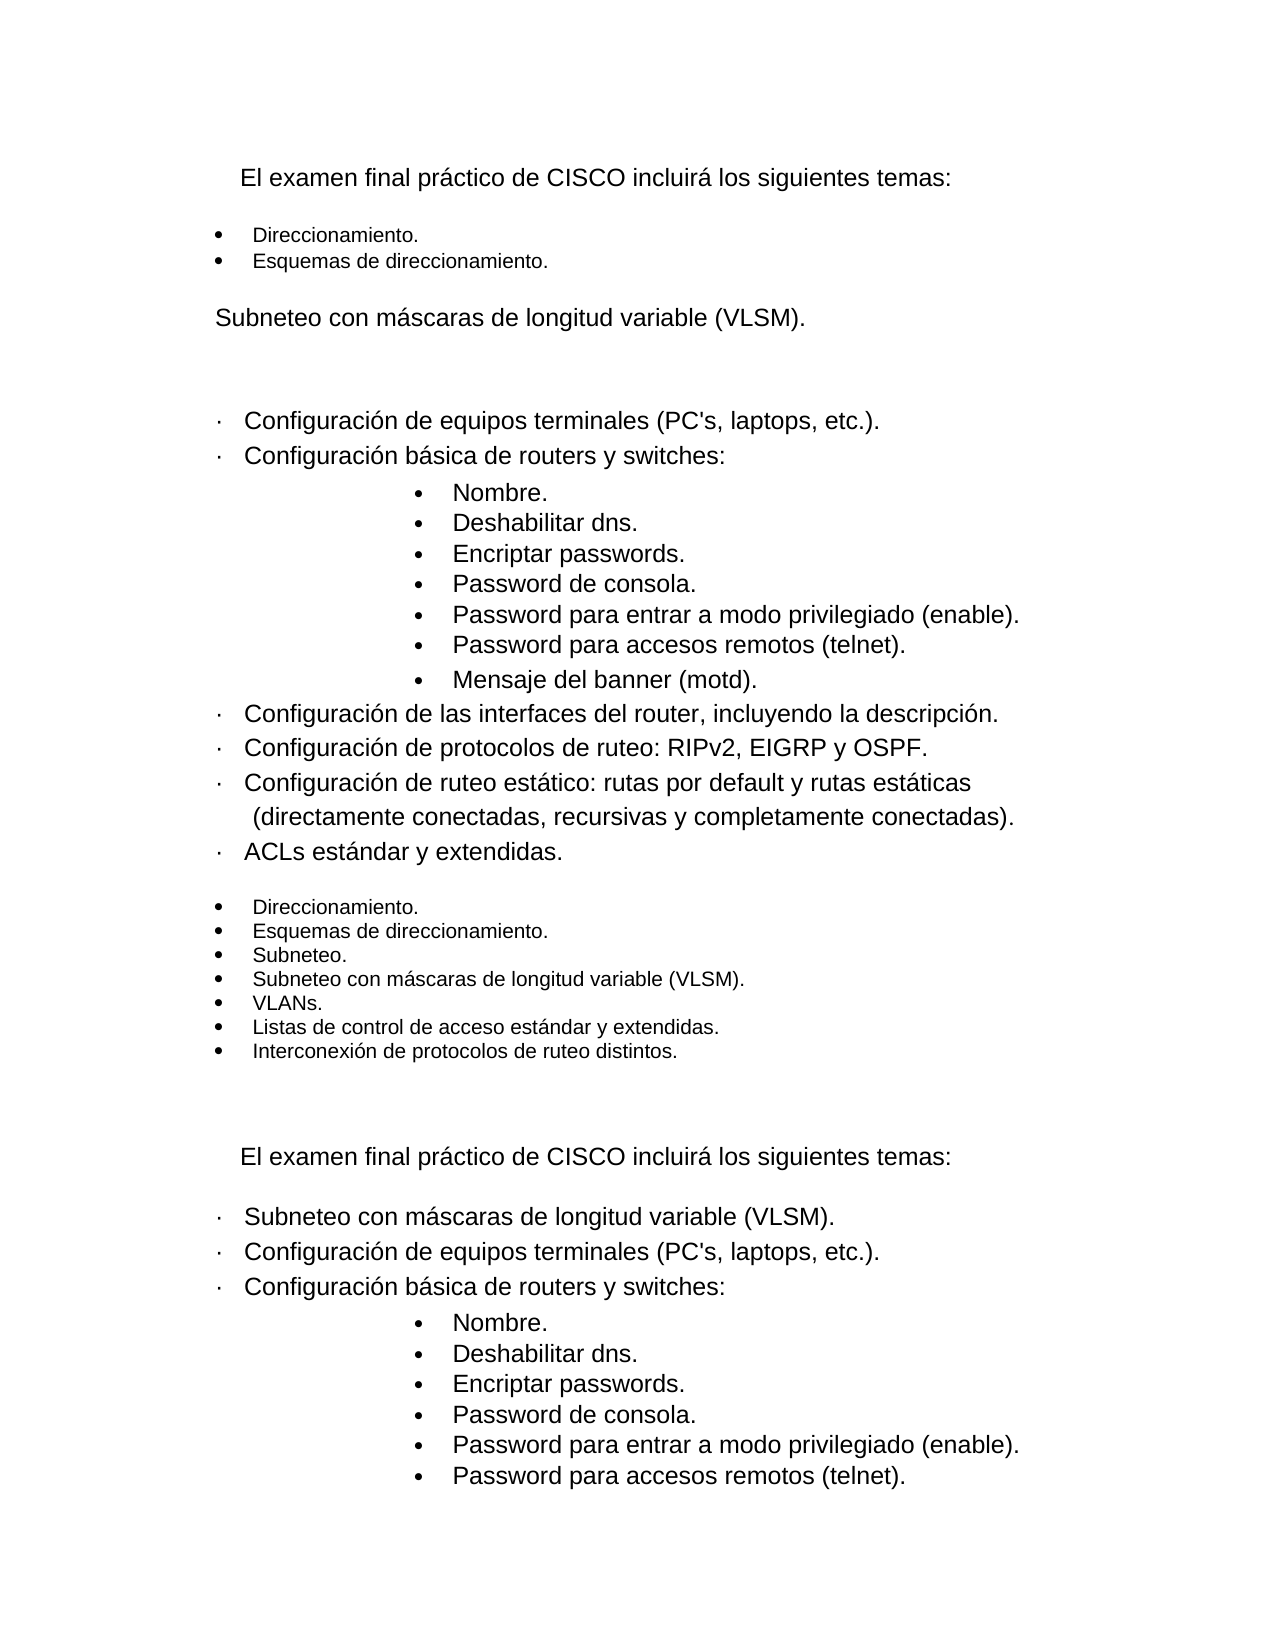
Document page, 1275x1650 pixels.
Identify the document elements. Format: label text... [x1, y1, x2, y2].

list Password para accesos remotos (telnet). [415, 1459, 1098, 1490]
list Deshabilitar dns. [415, 506, 1098, 537]
list Direccionamiento. [215, 894, 1098, 918]
list Nombre. [415, 1307, 1098, 1337]
list Nombre. [415, 476, 1098, 506]
text · Configuración de ruteo estático: rutas por default y rutas estáticas (directamente conectadas, recursivas y completamente conectadas). [215, 762, 1098, 831]
text · Subneteo con máscaras de longitud variable (VLSM). [215, 1202, 1098, 1231]
list Mensaje del banner (motd). [415, 659, 1098, 693]
list Encriptar passwords. [415, 537, 1098, 567]
text · ACLs estándar y extendidas. [215, 831, 1098, 865]
list Deshabilitar dns. [415, 1337, 1098, 1368]
list Listas de control de acceso estándar y extendidas. [215, 1015, 1098, 1039]
list Subneteo con máscaras de longitud variable (VLSM). [215, 967, 1098, 991]
text El examen final práctico de CISCO incluirá los siguientes temas: [240, 1142, 1098, 1171]
list Password de consola. [415, 567, 1098, 598]
list Password para entrar a modo privilegiado (enable). [415, 598, 1098, 628]
list Password para entrar a modo privilegiado (enable). [415, 1429, 1098, 1459]
text · Configuración básica de routers y switches: [215, 441, 1098, 470]
list VLANs. [215, 991, 1098, 1015]
text · Configuración básica de routers y switches: [215, 1271, 1098, 1301]
text · Configuración de equipos terminales (PC's, laptops, etc.). [215, 1237, 1098, 1266]
text · Configuración de protocolos de ruteo: RIPv2, EIGRP y OSPF. [215, 728, 1098, 762]
list Esquemas de direccionamiento. [215, 247, 1098, 274]
list Password de consola. [415, 1398, 1098, 1429]
text · Configuración de las interfaces del router, incluyendo la descripción. [215, 693, 1098, 728]
text · Configuración de equipos terminales (PC's, laptops, etc.). [215, 406, 1098, 435]
list Encriptar passwords. [415, 1368, 1098, 1398]
list Interconexión de protocolos de ruteo distintos. [215, 1039, 1098, 1063]
list Subneteo. [215, 943, 1098, 967]
text El examen final práctico de CISCO incluirá los siguientes temas: [240, 163, 1098, 192]
text Subneteo con máscaras de longitud variable (VLSM). [215, 303, 1098, 332]
list Direccionamiento. [215, 223, 1098, 247]
list Password para accesos remotos (telnet). [415, 628, 1098, 659]
list Esquemas de direccionamiento. [215, 918, 1098, 943]
